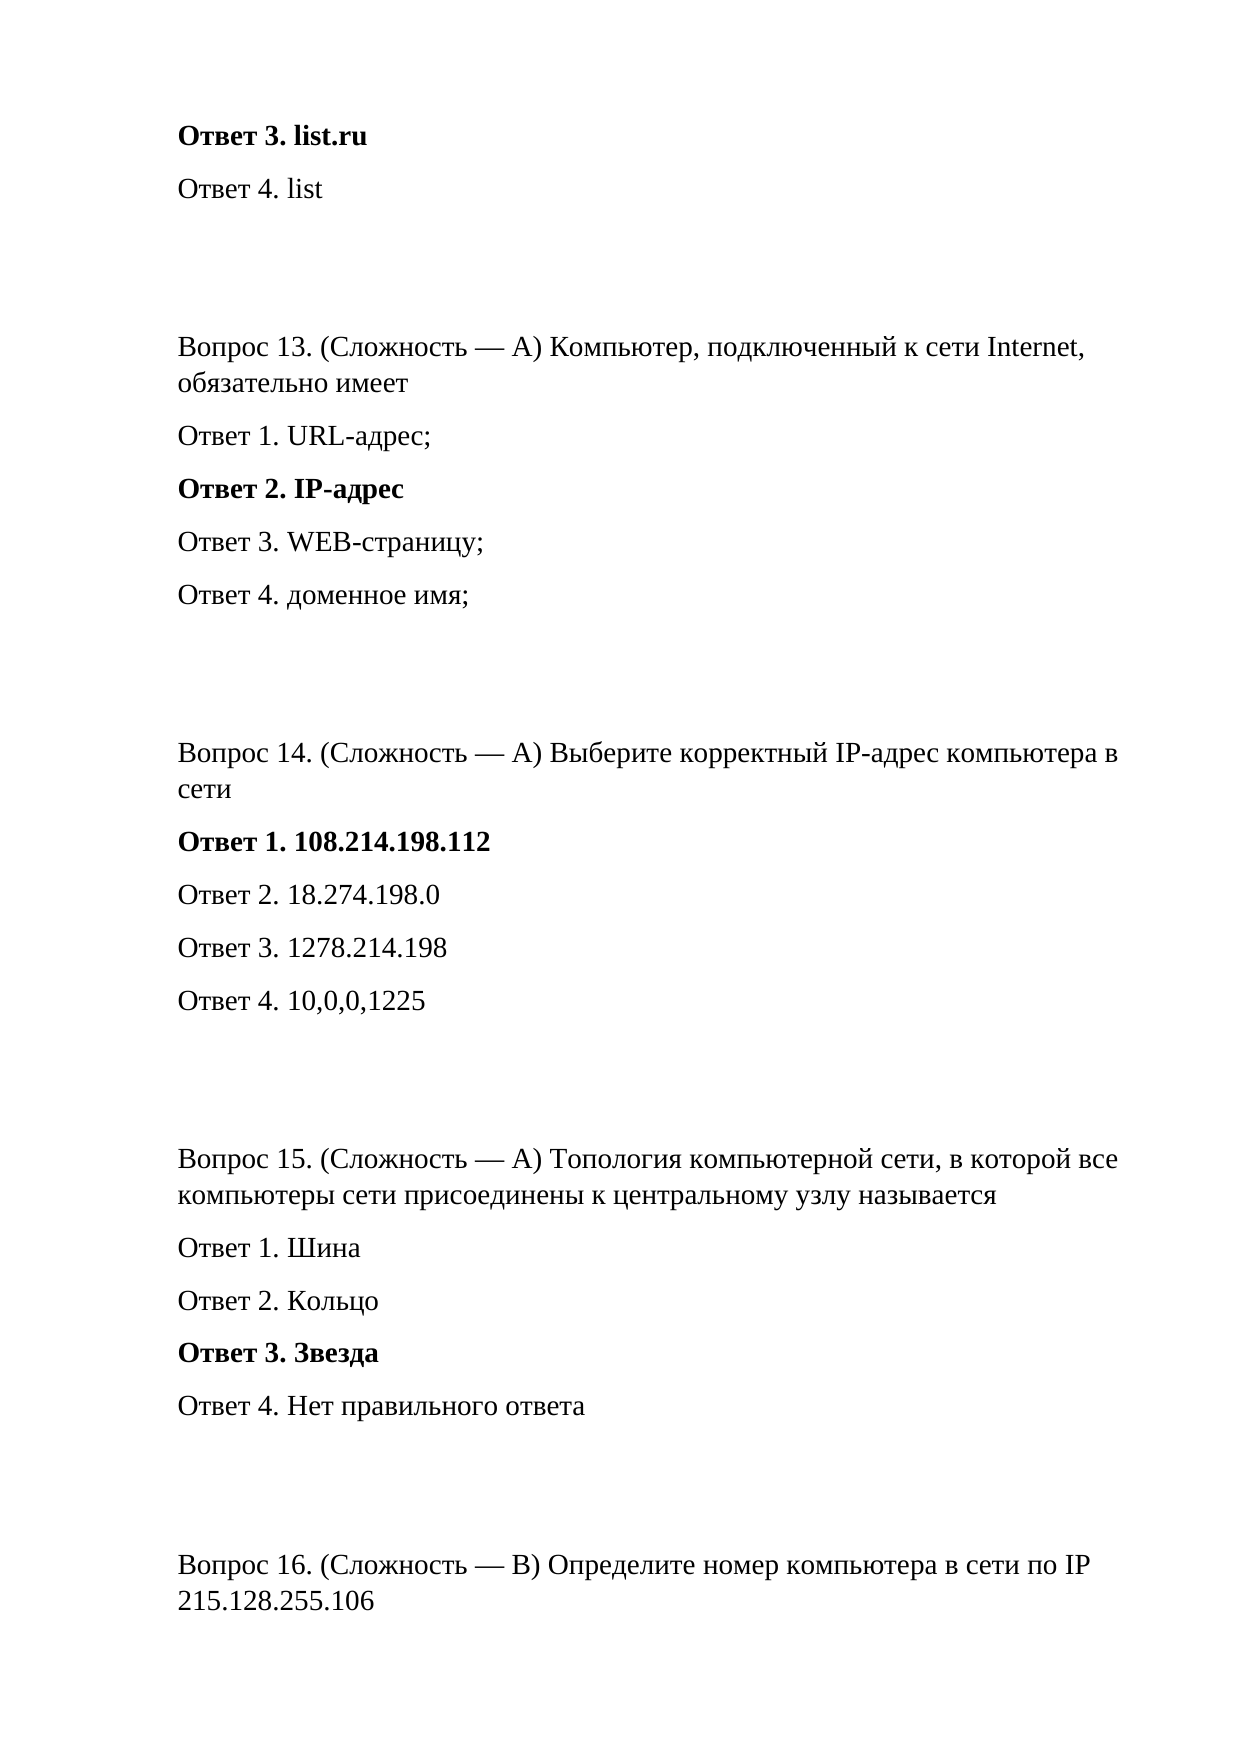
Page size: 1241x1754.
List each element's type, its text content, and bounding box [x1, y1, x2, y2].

text Ответ 3. Звезда [177, 1336, 1152, 1369]
text Ответ 2. Кольцо [177, 1283, 1152, 1316]
text Вопрос 13. (Сложность — А) Компьютер, подключенный к сети Internet, обязательно имеет [177, 329, 1152, 399]
text Вопрос 14. (Сложность — А) Выберите корректный IP-адрес компьютера в сети [177, 735, 1152, 805]
text Ответ 4. доменное имя; [177, 577, 1152, 610]
text Вопрос 15. (Сложность — А) Топология компьютерной сети, в которой все компьютеры сети присоединены к центральному узлу называется [177, 1141, 1152, 1211]
text Ответ 4. list [177, 171, 1152, 204]
text Ответ 2. 18.274.198.0 [177, 877, 1152, 911]
text Вопрос 16. (Сложность — В) Определите номер компьютера в сети по IP 215.128.255.106 [177, 1547, 1152, 1617]
text Ответ 3. 1278.214.198 [177, 930, 1152, 963]
text Ответ 3. WEB-страницу; [177, 524, 1152, 557]
text Ответ 4. 10,0,0,1225 [177, 983, 1152, 1016]
text Ответ 1. 108.214.198.112 [177, 824, 1152, 858]
text Ответ 4. Нет правильного ответа [177, 1388, 1152, 1422]
text Ответ 3. list.ru [177, 118, 1152, 152]
text Ответ 1. URL-адрес; [177, 418, 1152, 452]
text Ответ 1. Шина [177, 1230, 1152, 1263]
text Ответ 2. IP-адрес [177, 471, 1152, 505]
